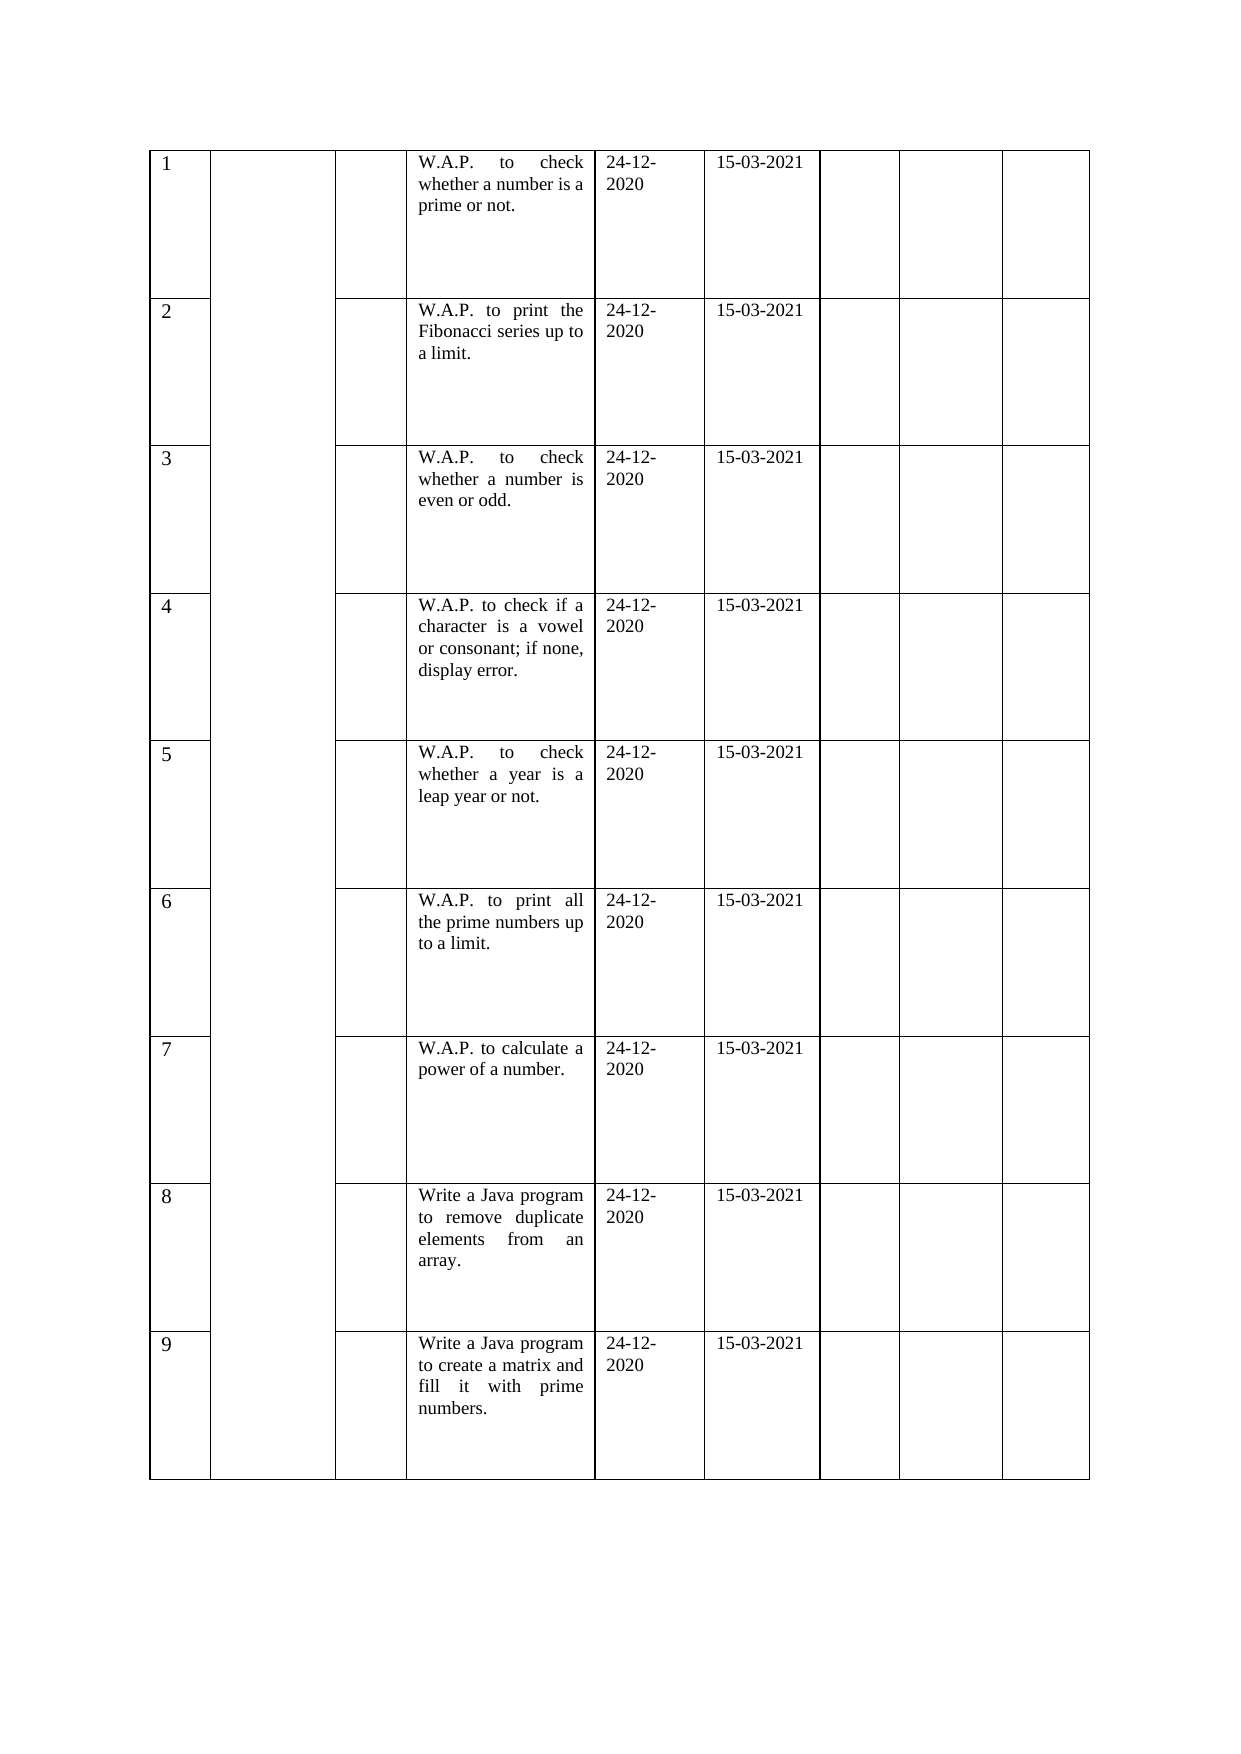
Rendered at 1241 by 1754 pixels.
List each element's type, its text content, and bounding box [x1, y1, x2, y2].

table_cell [1003, 741, 1089, 888]
table_cell W.A.P. to print all the prime numbers up to a limit. [407, 889, 594, 1036]
table_cell [336, 151, 406, 298]
table_cell 24-12-2020 [596, 446, 704, 593]
table_cell [1003, 151, 1089, 298]
table_cell [336, 1332, 406, 1478]
table_cell [821, 1332, 899, 1478]
table_cell W.A.P. to check whether a year is a leap year or not. [407, 741, 594, 888]
table_cell 5 [151, 741, 210, 888]
table_cell [900, 889, 1002, 1036]
table_cell [900, 594, 1002, 740]
table_cell [821, 299, 899, 445]
table_cell 24-12-2020 [596, 1332, 704, 1478]
table_cell 24-12-2020 [596, 741, 704, 888]
table_cell [821, 889, 899, 1036]
table_cell 8 [151, 1184, 210, 1331]
table_cell 2 [151, 299, 210, 445]
table_cell 15-03-2021 [705, 594, 819, 740]
table_cell [900, 1037, 1002, 1183]
table_cell [821, 446, 899, 593]
table_cell [821, 1184, 899, 1331]
table_cell 3 [151, 446, 210, 593]
table_cell 15-03-2021 [705, 299, 819, 445]
table_cell [900, 1184, 1002, 1331]
table_cell [336, 594, 406, 740]
table_cell 24-12-2020 [596, 151, 704, 298]
table_cell 7 [151, 1037, 210, 1183]
table_cell 15-03-2021 [705, 1037, 819, 1183]
table_cell [1003, 594, 1089, 740]
table_cell [336, 299, 406, 445]
table_cell [900, 1332, 1002, 1478]
table_cell [336, 1037, 406, 1183]
table_cell Write a Java program to create a matrix and fill it with prime numbers. [407, 1332, 594, 1478]
table_cell [900, 299, 1002, 445]
table_cell 24-12-2020 [596, 1184, 704, 1331]
table_cell Write a Java program to remove duplicate elements from an array. [407, 1184, 594, 1331]
table_cell [336, 446, 406, 593]
table_cell [1003, 1332, 1089, 1478]
table_cell 15-03-2021 [705, 741, 819, 888]
table_cell W.A.P. to check whether a number is a prime or not. [407, 151, 594, 298]
table_cell 24-12-2020 [596, 299, 704, 445]
table_cell [900, 151, 1002, 298]
table_cell [900, 741, 1002, 888]
table_cell 4 [151, 594, 210, 740]
table_cell 15-03-2021 [705, 889, 819, 1036]
table_cell 24-12-2020 [596, 889, 704, 1036]
table_cell 1 [151, 151, 210, 298]
table_cell [821, 1037, 899, 1183]
table_cell 6 [151, 889, 210, 1036]
table_cell 15-03-2021 [705, 1184, 819, 1331]
table_cell 9 [151, 1332, 210, 1478]
table_cell W.A.P. to print the Fibonacci series up to a limit. [407, 299, 594, 445]
table_cell 15-03-2021 [705, 151, 819, 298]
table_cell 24-12-2020 [596, 1037, 704, 1183]
table_cell [821, 741, 899, 888]
table_cell W.A.P. to check if a character is a vowel or consonant; if none, display error. [407, 594, 594, 740]
table_cell [900, 446, 1002, 593]
table_cell 24-12-2020 [596, 594, 704, 740]
table_cell [1003, 299, 1089, 445]
table_cell [821, 594, 899, 740]
table_cell [1003, 889, 1089, 1036]
table_cell [336, 1184, 406, 1331]
table_cell [1003, 1037, 1089, 1183]
table_cell W.A.P. to calculate a power of a number. [407, 1037, 594, 1183]
table_cell [211, 151, 335, 1478]
table_cell [821, 151, 899, 298]
table_cell W.A.P. to check whether a number is even or odd. [407, 446, 594, 593]
table_cell [1003, 1184, 1089, 1331]
table_cell 15-03-2021 [705, 446, 819, 593]
table_cell 15-03-2021 [705, 1332, 819, 1478]
table_cell [1003, 446, 1089, 593]
table_cell [336, 889, 406, 1036]
table_cell [336, 741, 406, 888]
